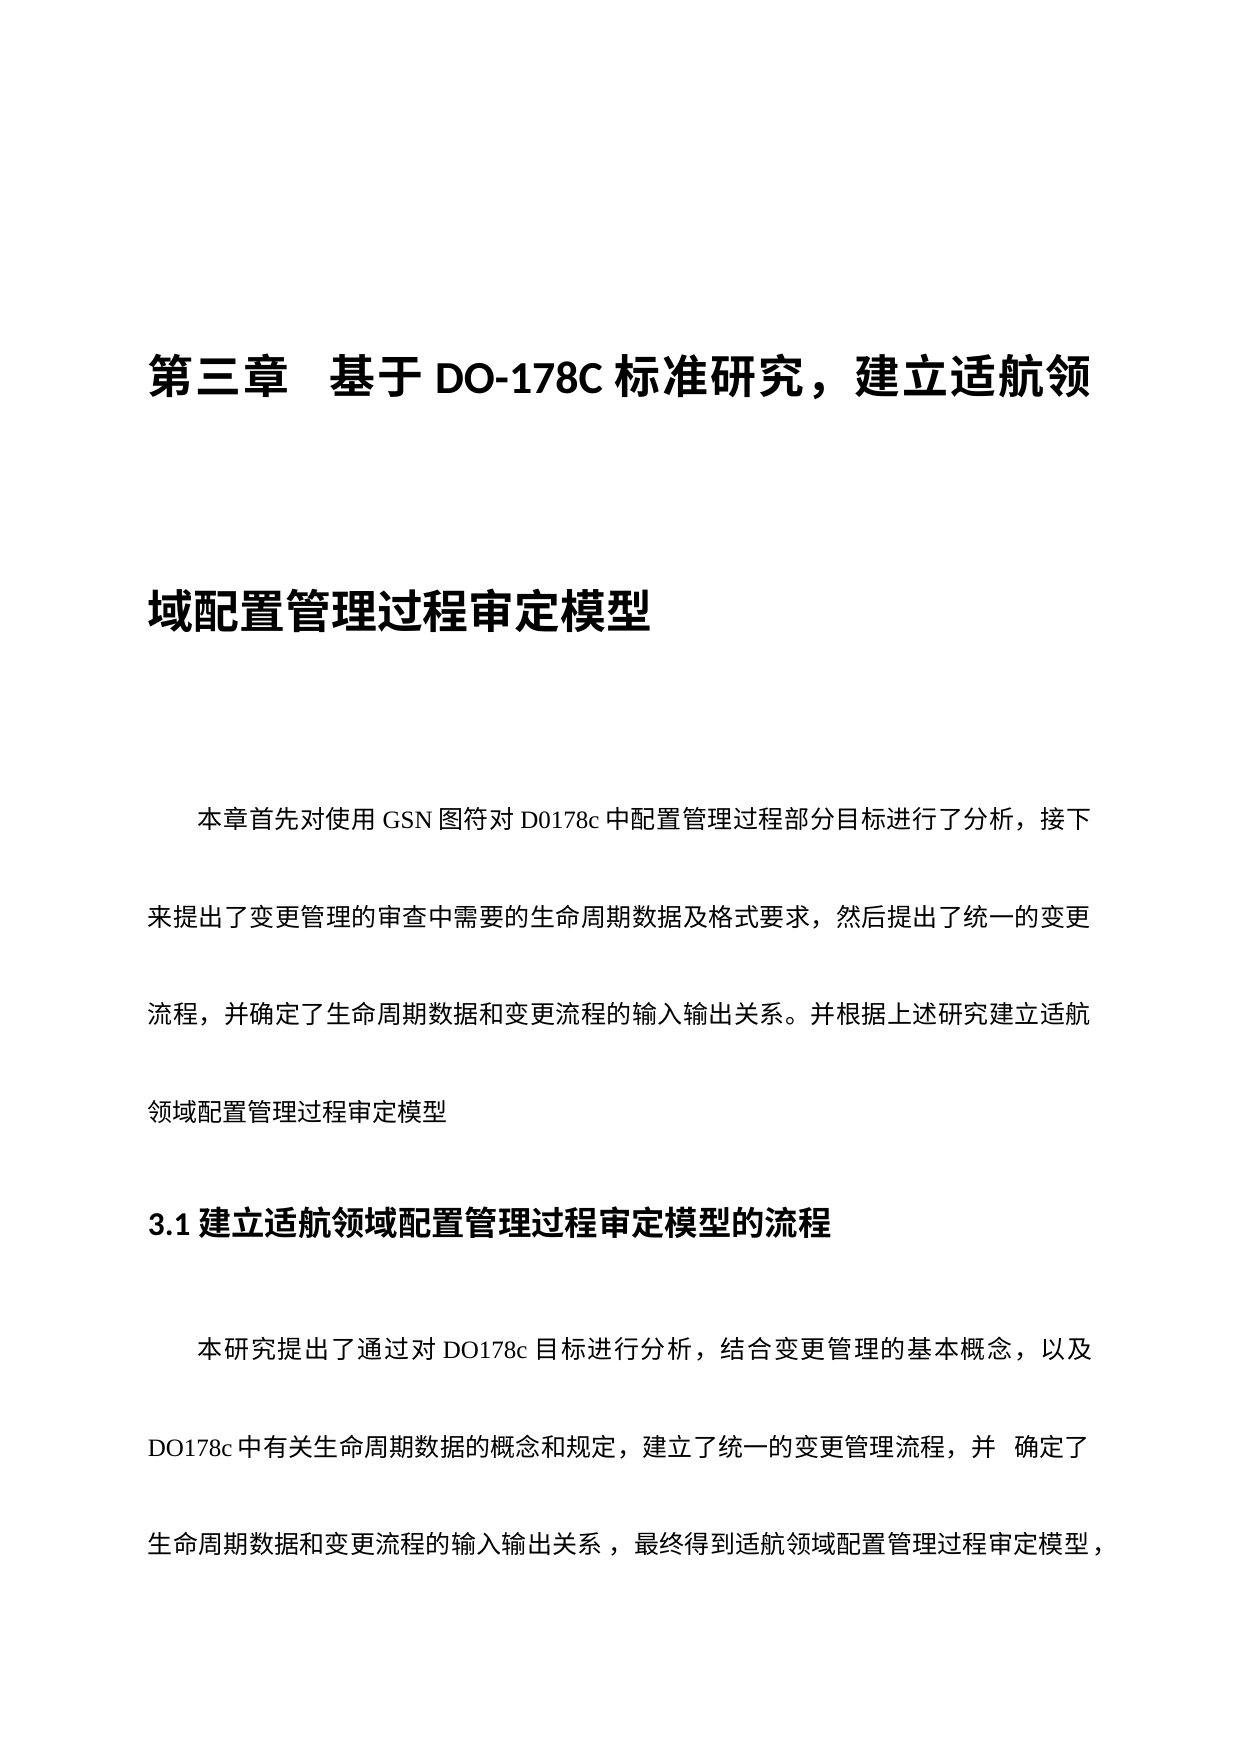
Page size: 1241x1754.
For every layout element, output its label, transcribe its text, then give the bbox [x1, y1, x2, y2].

text 本章首先对使用GSN图符对D0178c中配置管理过程部分目标进行了分析，接下来提出了变更管理的审查中需要的生命周期数据及格式要求，然后提出了统一的变更流程，并确定了生命周期数据和变更流程的输入输出关系。并根据上述研究建立适航领域配置管理过程审定模型 [148, 786, 1092, 1143]
subtitle 3.1 建立适航领域配置管理过程审定模型的流程 [148, 1188, 1092, 1253]
subtitle 第三章 基于DO-178C标准研究，建立适航领域配置管理过程审定模型 [148, 325, 1092, 658]
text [148, 1316, 1092, 1576]
